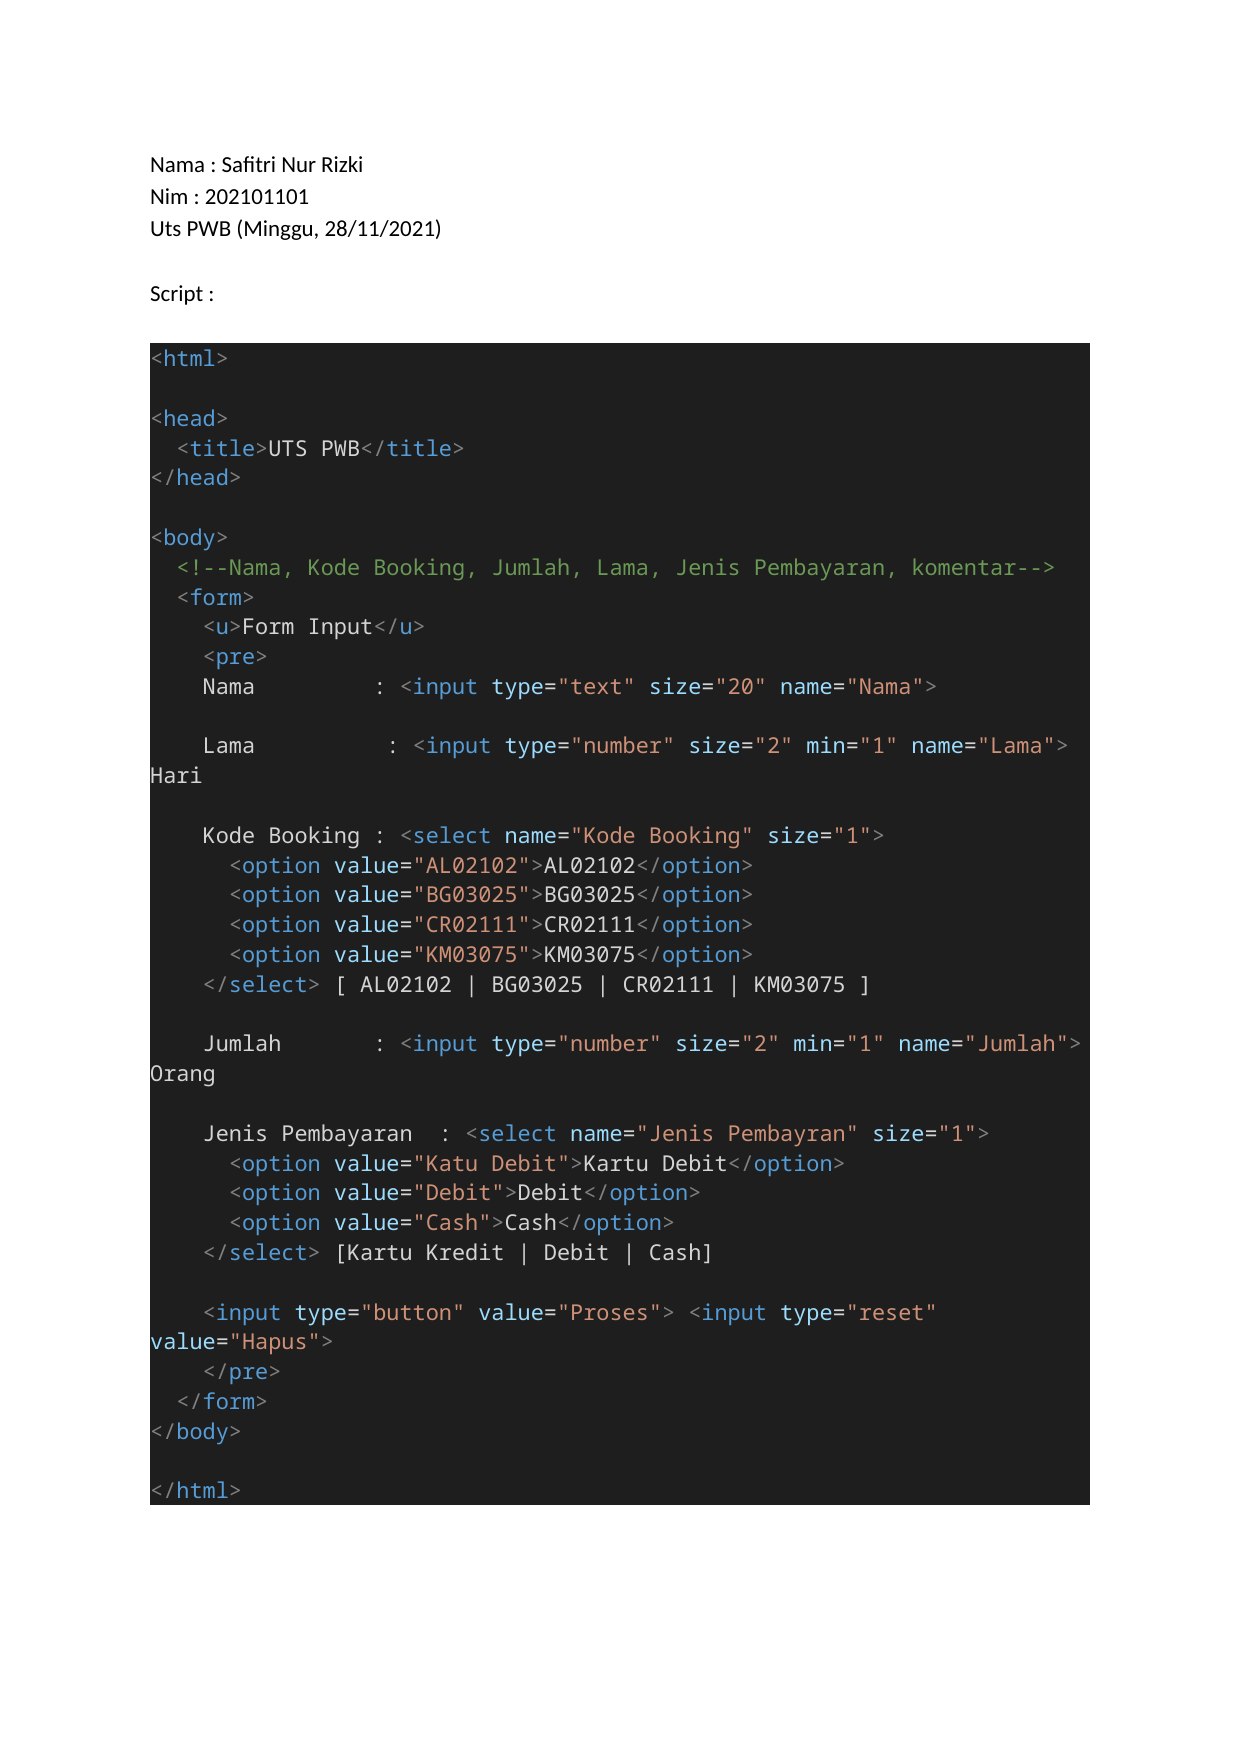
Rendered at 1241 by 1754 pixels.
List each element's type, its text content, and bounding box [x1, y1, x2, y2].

text Nim : 202101101 [150, 182, 1090, 210]
text </select> [Kartu Kredit | Debit | Cash] [150, 1237, 1090, 1267]
text <option value="KM03075">KM03075</option> [150, 939, 1090, 969]
text <option value="Katu Debit">Kartu Debit</option> [150, 1147, 1090, 1177]
text <u>Form Input</u> [150, 611, 1090, 641]
text <body> [150, 522, 1090, 552]
text </head> [150, 462, 1090, 492]
text <option value="BG03025">BG03025</option> [150, 879, 1090, 909]
text Jumlah : <input type="number" size="2" min="1" name="Jumlah"> Orang [150, 1028, 1090, 1088]
text <option value="CR02111">CR02111</option> [150, 909, 1090, 939]
text Nama : <input type="text" size="20" name="Nama"> [150, 671, 1090, 701]
text <html> [150, 343, 1090, 373]
text Lama : <input type="number" size="2" min="1" name="Lama"> Hari [150, 730, 1090, 790]
text <option value="Cash">Cash</option> [150, 1207, 1090, 1237]
text Kode Booking : <select name="Kode Booking" size="1"> [150, 820, 1090, 849]
text <head> [150, 403, 1090, 432]
text <form> [150, 581, 1090, 611]
text Uts PWB (Minggu, 28/11/2021) [150, 214, 1090, 242]
text Nama : Safitri Nur Rizki [150, 150, 1090, 178]
text </select> [ AL02102 | BG03025 | CR02111 | KM03075 ] [150, 969, 1090, 998]
text </body> [150, 1416, 1090, 1445]
text <title>UTS PWB</title> [150, 432, 1090, 462]
text <option value="Debit">Debit</option> [150, 1177, 1090, 1207]
text Jenis Pembayaran : <select name="Jenis Pembayran" size="1"> [150, 1118, 1090, 1147]
text Script : [150, 279, 1090, 307]
text <input type="button" value="Proses"> <input type="reset" value="Hapus"> [150, 1296, 1090, 1356]
text <pre> [150, 641, 1090, 671]
text </html> [150, 1475, 1090, 1505]
text </form> [150, 1386, 1090, 1416]
text <!--Nama, Kode Booking, Jumlah, Lama, Jenis Pembayaran, komentar--> [150, 552, 1090, 581]
text </pre> [150, 1356, 1090, 1386]
text <option value="AL02102">AL02102</option> [150, 849, 1090, 879]
